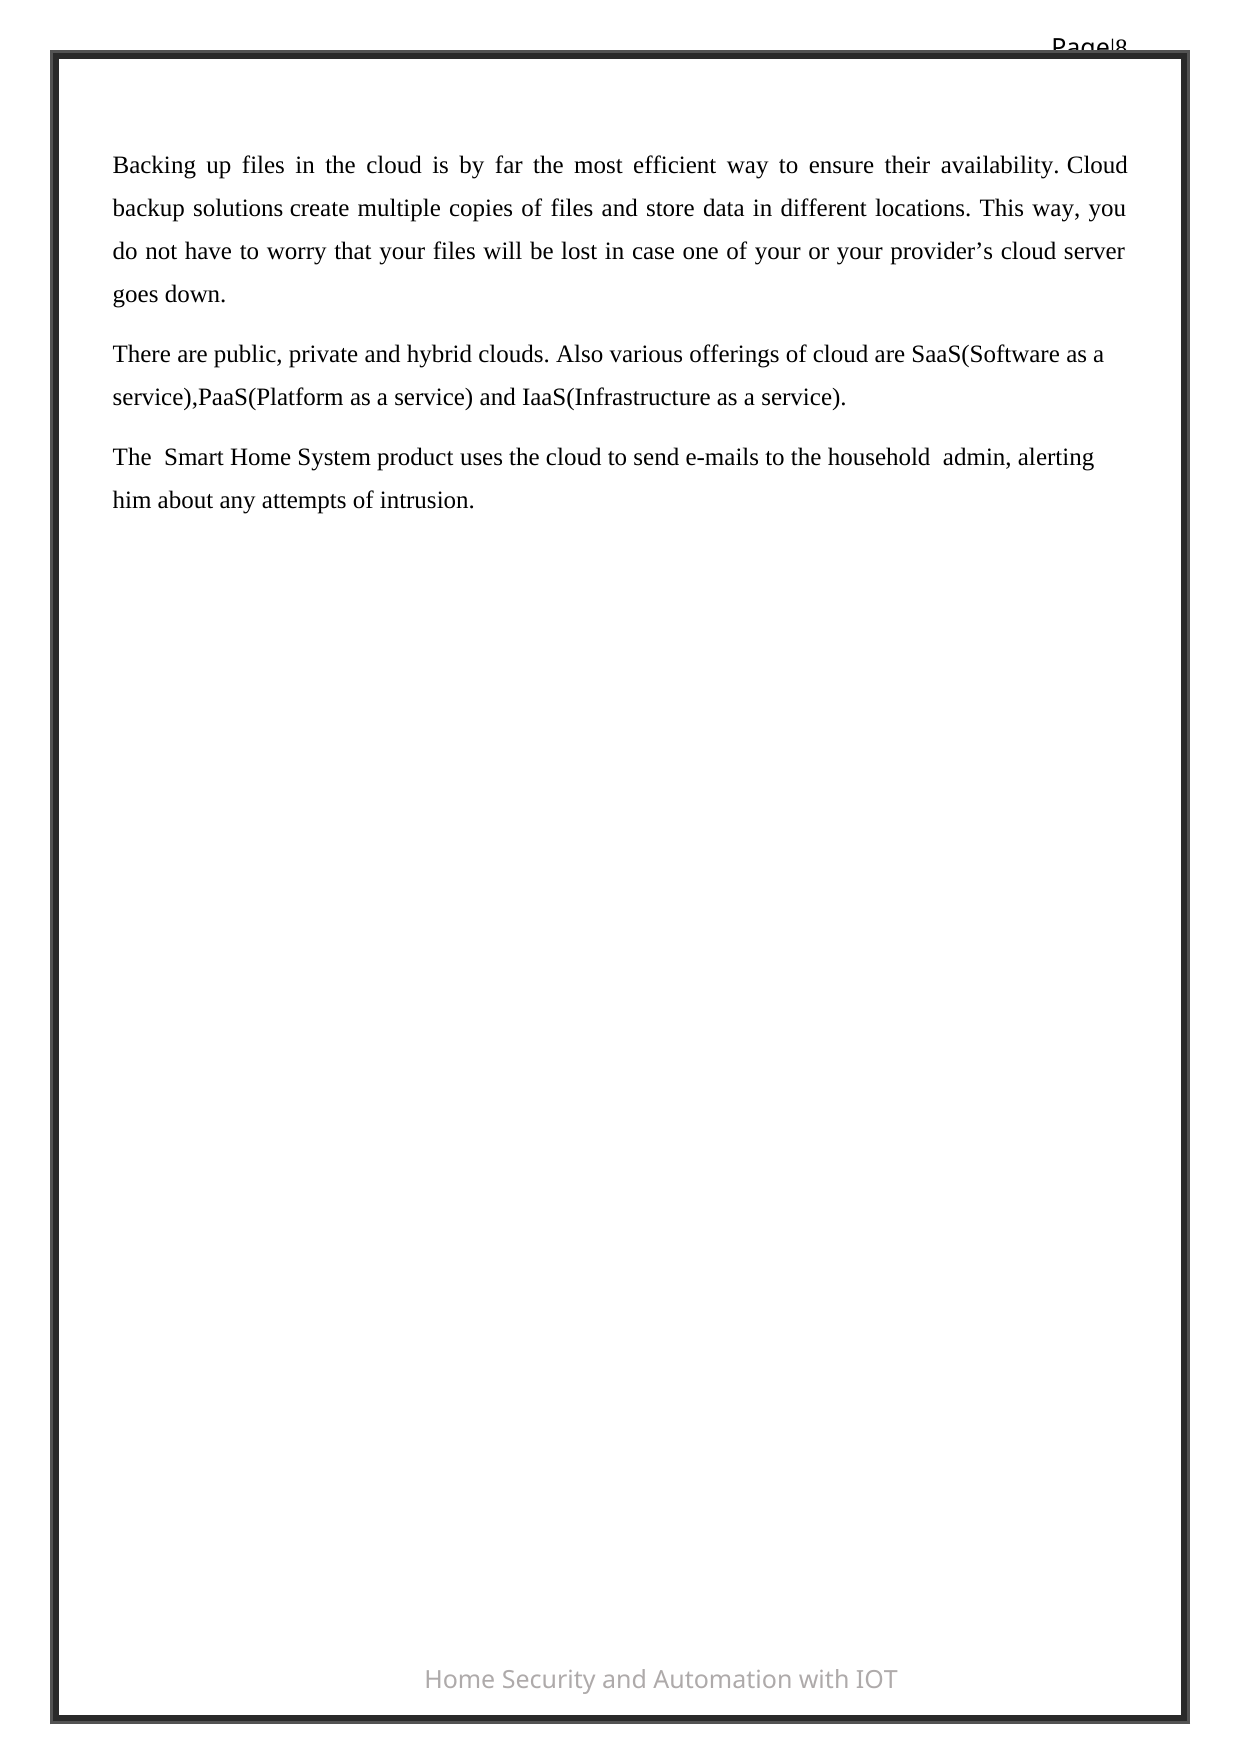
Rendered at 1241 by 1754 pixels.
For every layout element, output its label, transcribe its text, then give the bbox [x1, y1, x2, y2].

text The Smart Home System product uses the cloud to send e-mails to the household admin, alerting him about any attempts of intrusion. [112, 442, 1128, 514]
text Backing up files in the cloud is by far the most efficient way to ensure their availability. Cloud backup solutions create multiple copies of files and store data in different locations. This way, you do not have to worry that your files will be lost in case one of your or your provider’s cloud server goes down. [112, 150, 1128, 308]
text There are public, private and hybrid clouds. Also various offerings of cloud are SaaS(Software as a service),PaaS(Platform as a service) and IaaS(Infrastructure as a service). [112, 339, 1128, 411]
